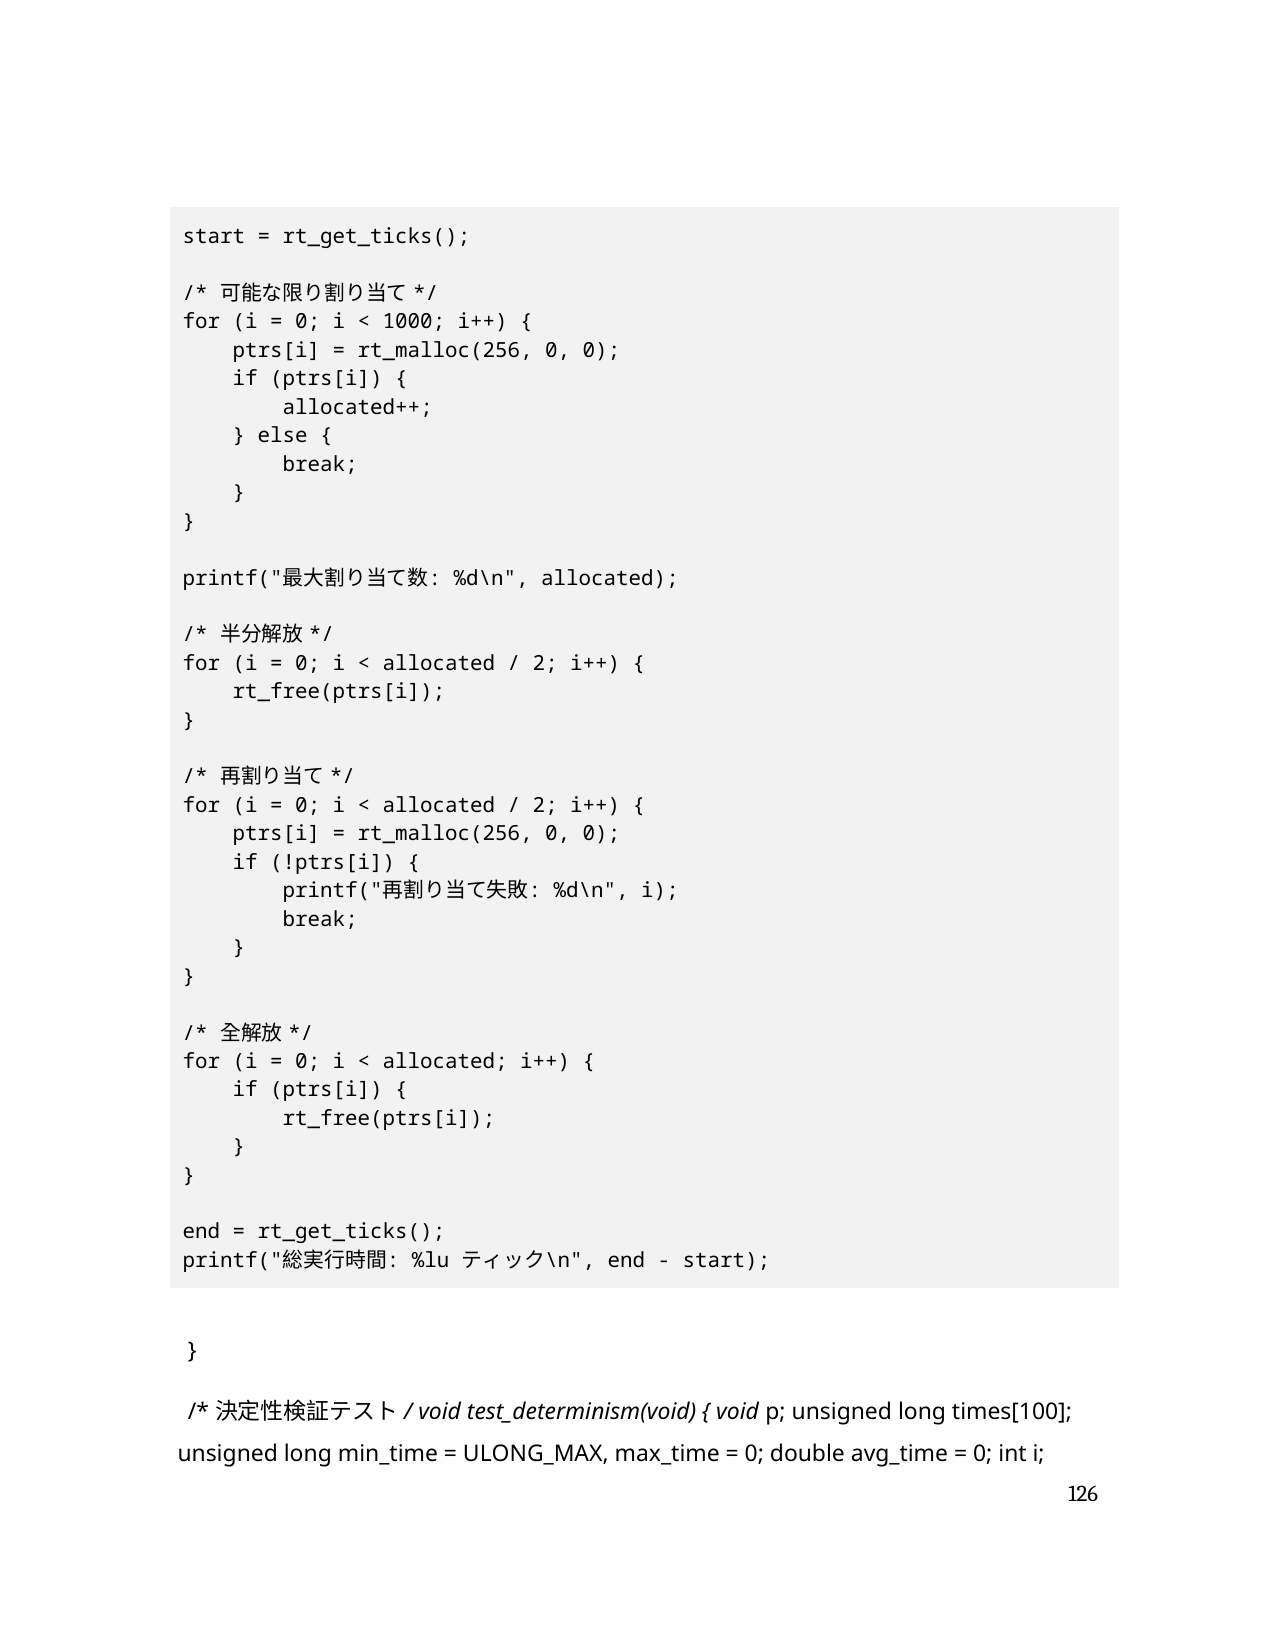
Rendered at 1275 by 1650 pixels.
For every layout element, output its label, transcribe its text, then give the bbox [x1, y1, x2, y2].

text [183, 219, 1106, 1276]
text } [177, 1326, 1098, 1367]
text /* 決定性検証テスト / void test_determinism(void) { void p; unsigned long times[100]; unsigned long min_time = ULONG_MAX, max_time = 0; double avg_time = 0; int i; [177, 1386, 1098, 1469]
